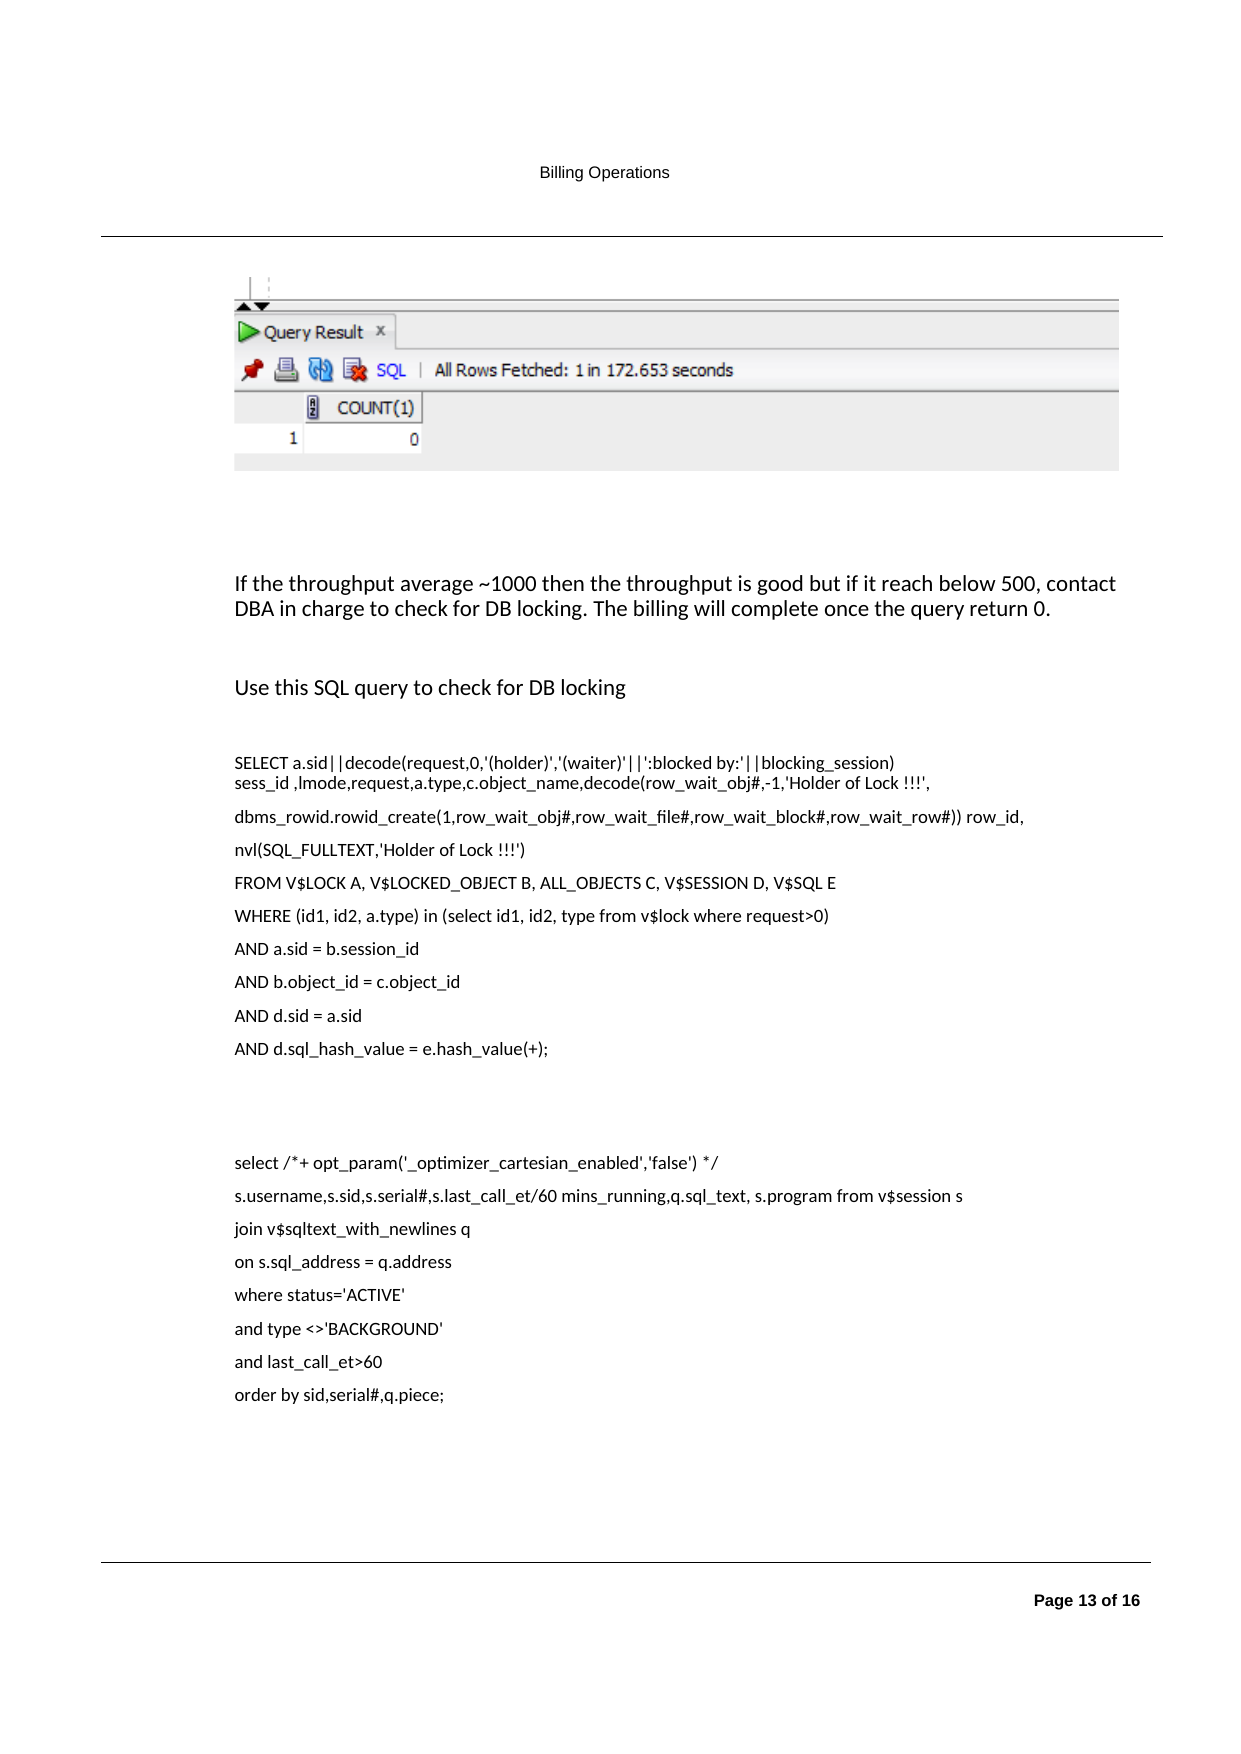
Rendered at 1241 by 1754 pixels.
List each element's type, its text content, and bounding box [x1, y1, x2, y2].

text s.username,s.sid,s.serial#,s.last_call_et/60 mins_running,q.sql_text, s.program from v$session s [234, 1186, 1128, 1207]
text SELECT a.sid||decode(request,0,'(holder)','(waiter)'||':blocked by:'||blocking_session) sess_id ,lmode,request,a.type,c.object_name,decode(row_wait_obj#,-1,'Holder of Lock !!!', [225, 753, 1128, 794]
text AND a.sid = b.session_id [234, 939, 1128, 960]
text join v$sqltext_with_newlines q [234, 1219, 1128, 1240]
text AND d.sid = a.sid [234, 1006, 1128, 1026]
text FROM V$LOCK A, V$LOCKED_OBJECT B, ALL_OBJECTS C, V$SESSION D, V$SQL E [234, 873, 1128, 894]
text AND d.sql_hash_value = e.hash_value(+); [234, 1039, 1128, 1059]
text dbms_rowid.rowid_create(1,row_wait_obj#,row_wait_file#,row_wait_block#,row_wait_row#)) row_id, [234, 807, 1128, 827]
text and last_call_et>60 [234, 1352, 1128, 1372]
text select /*+ opt_param('_optimizer_cartesian_enabled','false') */ [234, 1153, 1128, 1173]
text nvl(SQL_FULLTEXT,'Holder of Lock !!!') [234, 840, 1128, 861]
text If the throughput average ~1000 then the throughput is good but if it reach below 500, contact DBA in charge to check for DB locking. The billing will complete once the query return 0. [112, 571, 1128, 622]
text AND b.object_id = c.object_id [234, 972, 1128, 993]
text on s.sql_address = q.address [234, 1252, 1128, 1273]
picture [234, 277, 1119, 471]
text Use this SQL query to check for DB locking [112, 675, 1128, 700]
text and type <>'BACKGROUND' [234, 1318, 1128, 1339]
text order by sid,serial#,q.piece; [234, 1385, 1128, 1405]
text WHERE (id1, id2, a.type) in (select id1, id2, type from v$lock where request>0) [234, 906, 1128, 927]
text where status='ACTIVE' [234, 1285, 1128, 1306]
